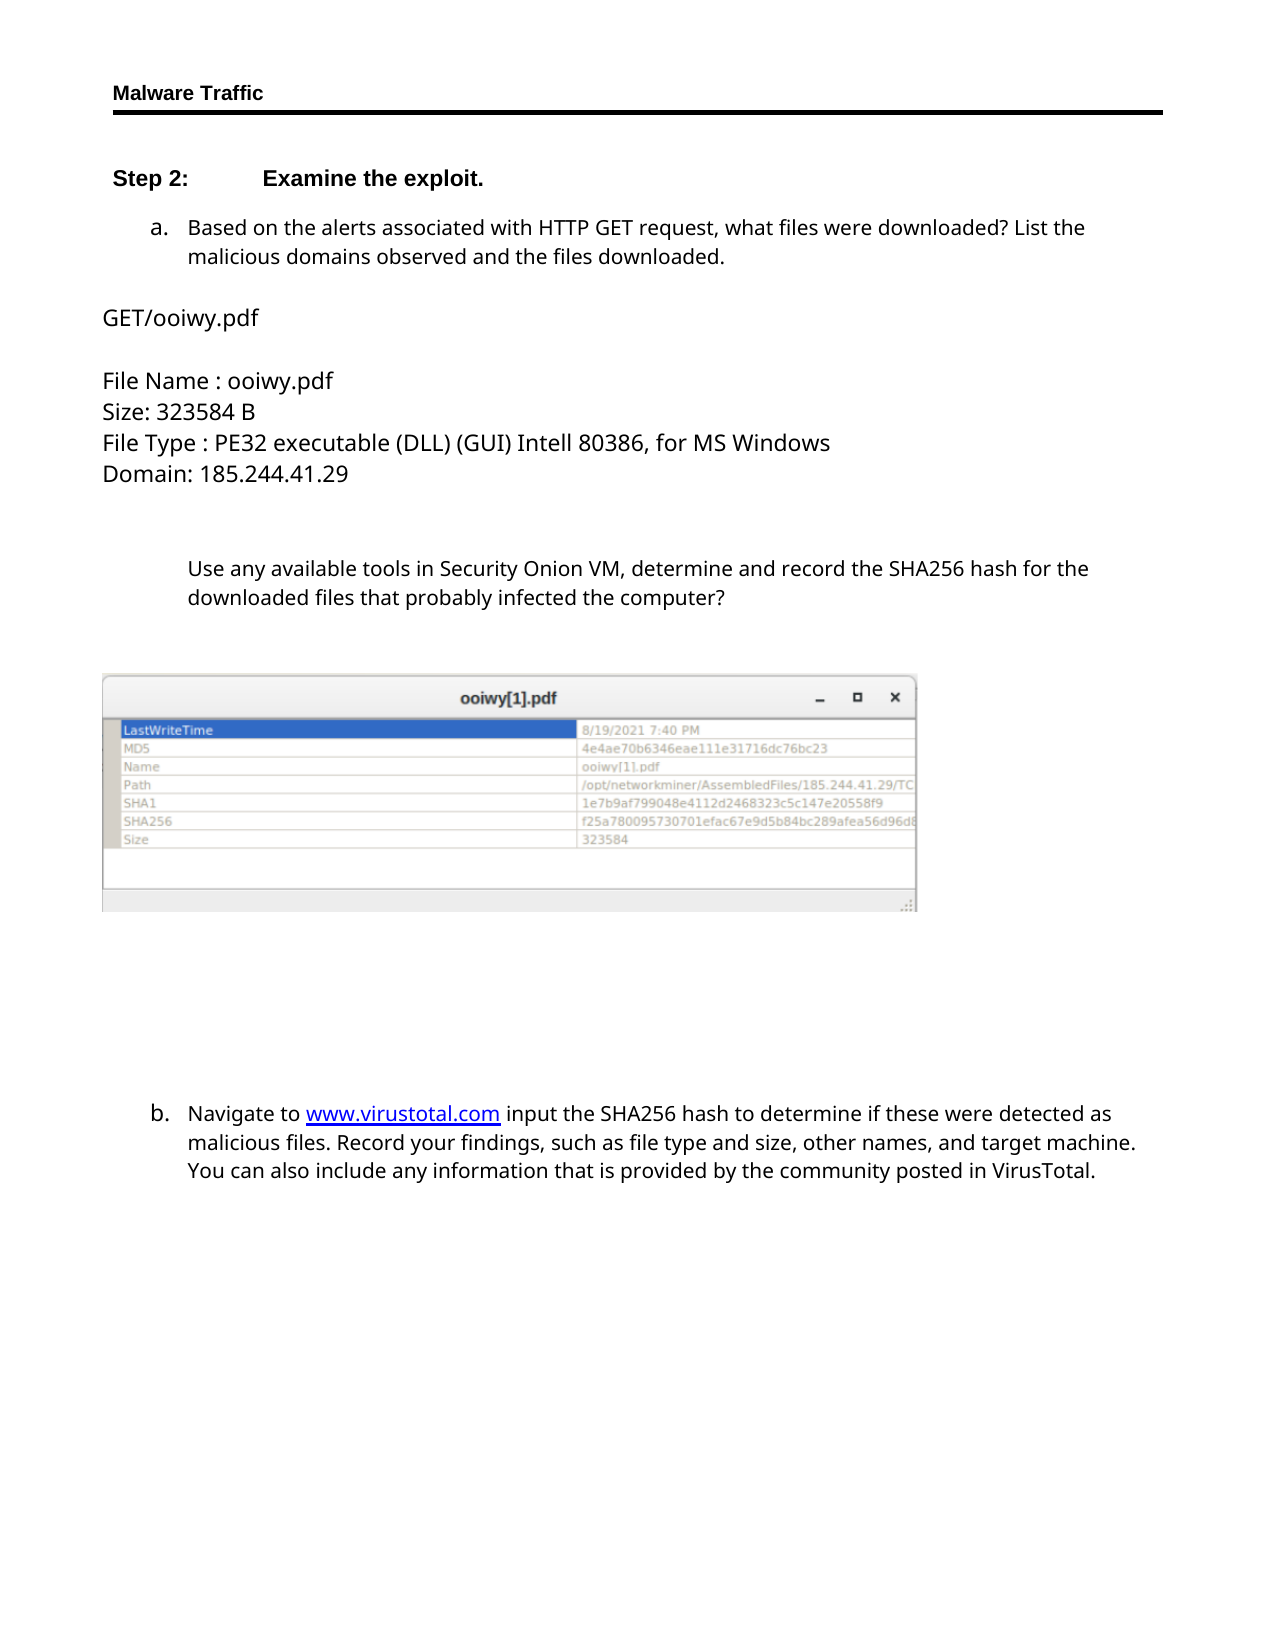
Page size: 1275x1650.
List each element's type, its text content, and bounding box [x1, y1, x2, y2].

subtitle Step 2: Examine the exploit. [112, 165, 1173, 191]
picture [102, 673, 918, 912]
text File Type : PE32 executable (DLL) (GUI) Intell 80386, for MS Windows [102, 427, 1173, 458]
text Domain: 185.244.41.29 [102, 458, 1173, 489]
list Navigate to www.virustotal.com input the SHA256 hash to determine if these were detected as malicious files. Record your findings, such as file type and size, other names, and target machine. You can also include any information that is provided by the community posted in VirusTotal. [150, 1097, 1148, 1185]
list Based on the alerts associated with HTTP GET request, what files were downloaded? List the malicious domains observed and the files downloaded. [150, 211, 1144, 271]
text File Name : ooiwy.pdf [102, 364, 1173, 396]
text Use any available tools in Security Onion VM, determine and record the SHA256 hash for the downloaded files that probably infected the computer? [187, 554, 1150, 611]
text Size: 323584 B [102, 396, 1173, 427]
text GET/ooiwy.pdf [102, 302, 1173, 333]
